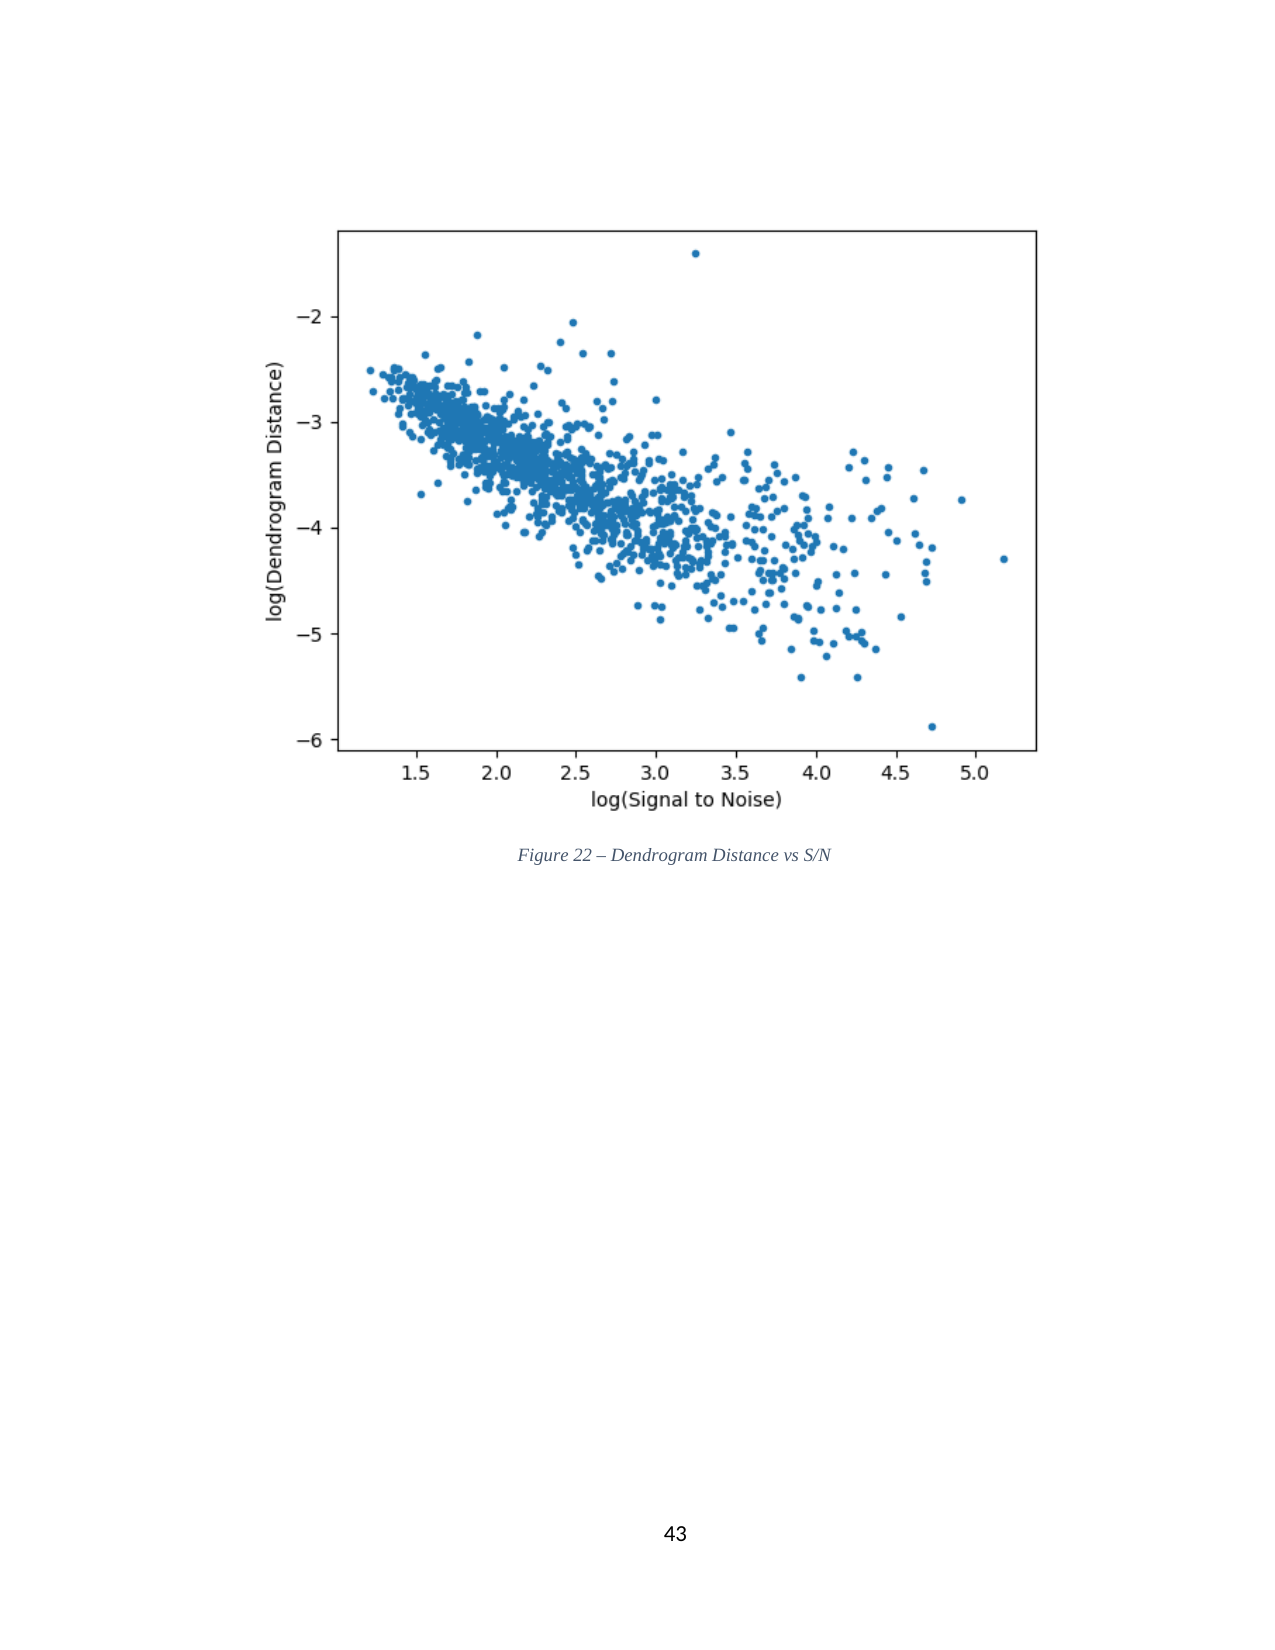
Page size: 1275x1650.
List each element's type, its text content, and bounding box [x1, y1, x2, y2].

text Figure 22 – Dendrogram Distance vs S/N [225, 844, 1125, 866]
picture [225, 149, 1126, 825]
